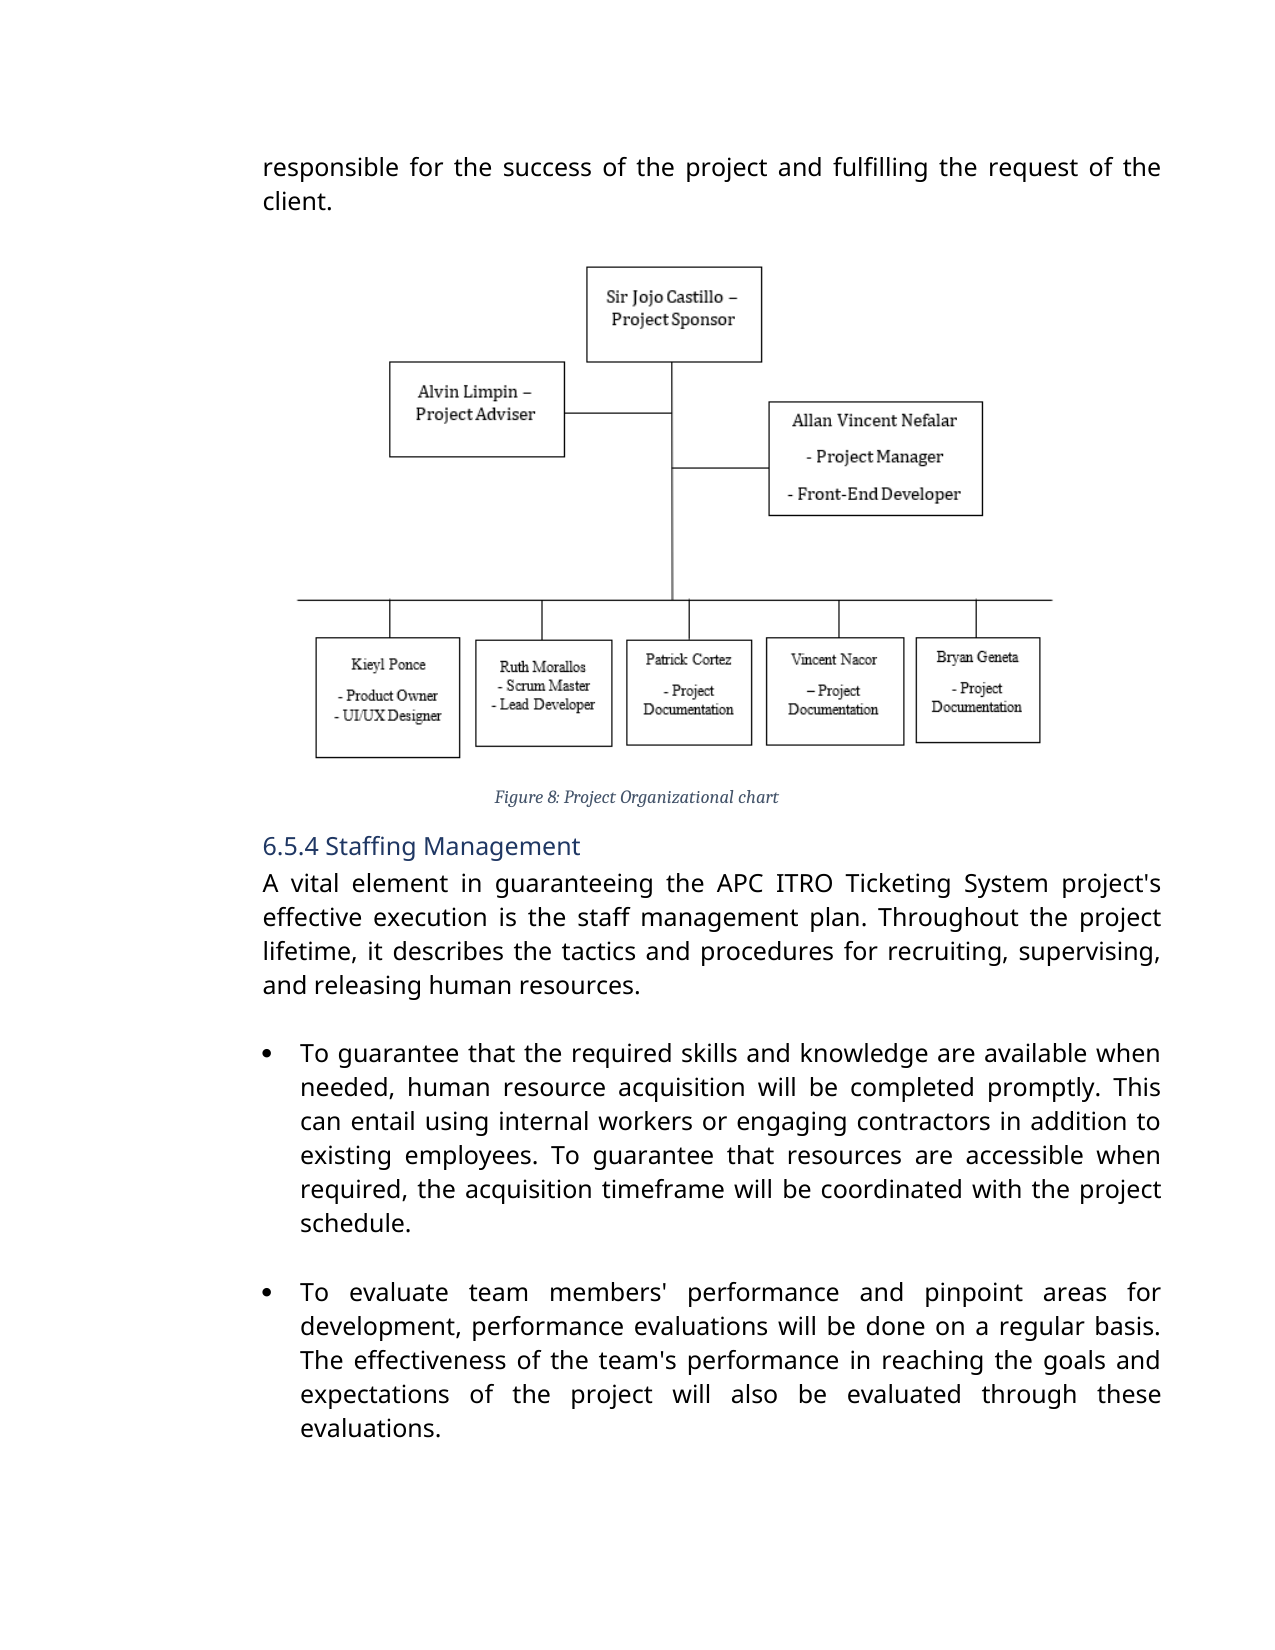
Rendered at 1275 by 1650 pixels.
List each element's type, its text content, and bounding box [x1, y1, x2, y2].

picture [262, 218, 1103, 787]
text A vital element in guaranteeing the APC ITRO Ticketing System project's effective execution is the staff management plan. Throughout the project lifetime, it describes the tactics and procedures for recruiting, supervising, and releasing human resources. [262, 865, 1162, 1002]
subtitle 6.5.4 Staffing Management [262, 829, 1162, 863]
